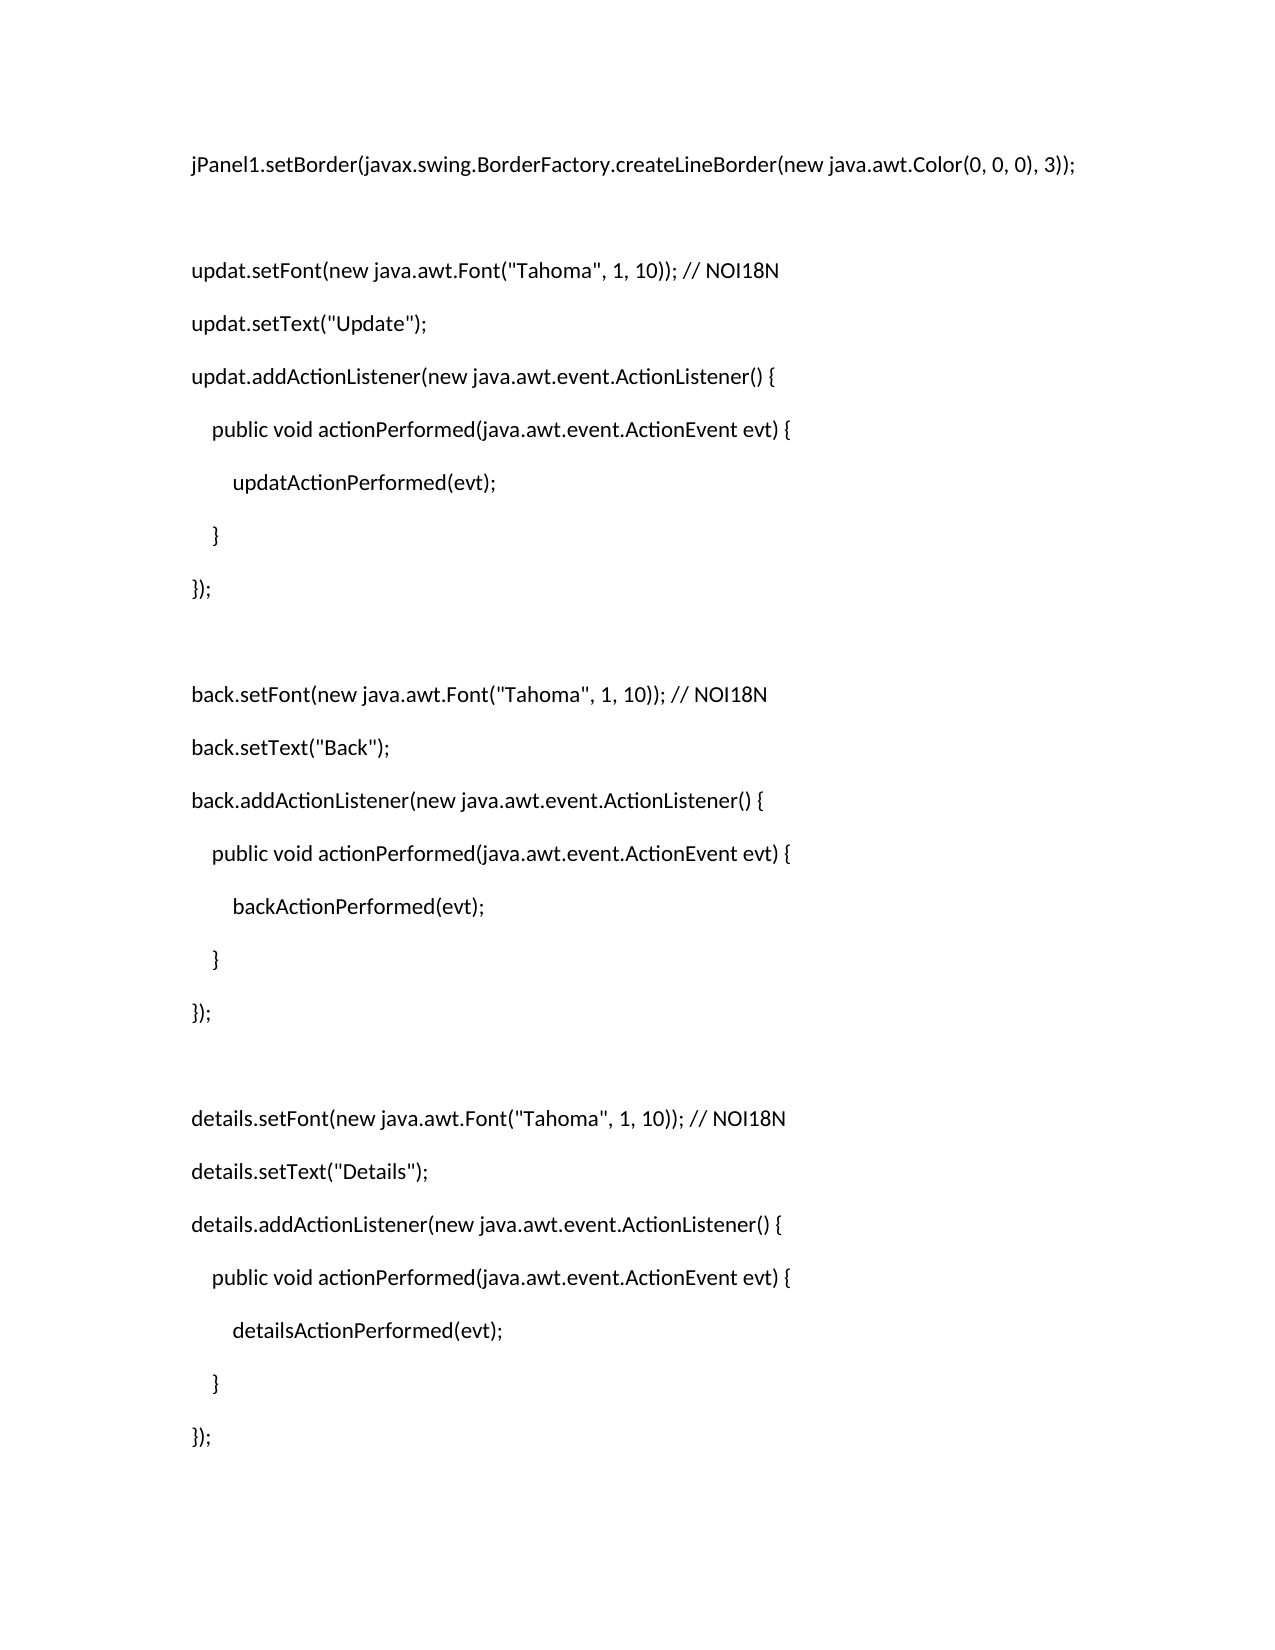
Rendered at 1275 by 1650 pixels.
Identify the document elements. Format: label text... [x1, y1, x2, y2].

text detailsActionPerformed(evt); [150, 1316, 1125, 1344]
text details.setFont(new java.awt.Font("Tahoma", 1, 10)); // NOI18N [150, 1104, 1125, 1132]
text back.setFont(new java.awt.Font("Tahoma", 1, 10)); // NOI18N [150, 680, 1125, 708]
text public void actionPerformed(java.awt.event.ActionEvent evt) { [150, 415, 1125, 443]
text } [150, 521, 1125, 549]
text back.addActionListener(new java.awt.event.ActionListener() { [150, 786, 1125, 814]
text back.setText("Back"); [150, 733, 1125, 761]
text }); [150, 1422, 1125, 1451]
text updat.addActionListener(new java.awt.event.ActionListener() { [150, 362, 1125, 390]
text public void actionPerformed(java.awt.event.ActionEvent evt) { [150, 839, 1125, 867]
text updat.setFont(new java.awt.Font("Tahoma", 1, 10)); // NOI18N [150, 256, 1125, 284]
text jPanel1.setBorder(javax.swing.BorderFactory.createLineBorder(new java.awt.Color(0, 0, 0), 3)); [150, 150, 1125, 178]
text details.setText("Details"); [150, 1157, 1125, 1185]
text public void actionPerformed(java.awt.event.ActionEvent evt) { [150, 1263, 1125, 1291]
text } [150, 1369, 1125, 1397]
text } [150, 945, 1125, 973]
text backActionPerformed(evt); [150, 892, 1125, 920]
text updat.setText("Update"); [150, 309, 1125, 337]
text }); [150, 998, 1125, 1026]
text updatActionPerformed(evt); [150, 468, 1125, 496]
text }); [150, 574, 1125, 602]
text details.addActionListener(new java.awt.event.ActionListener() { [150, 1210, 1125, 1238]
